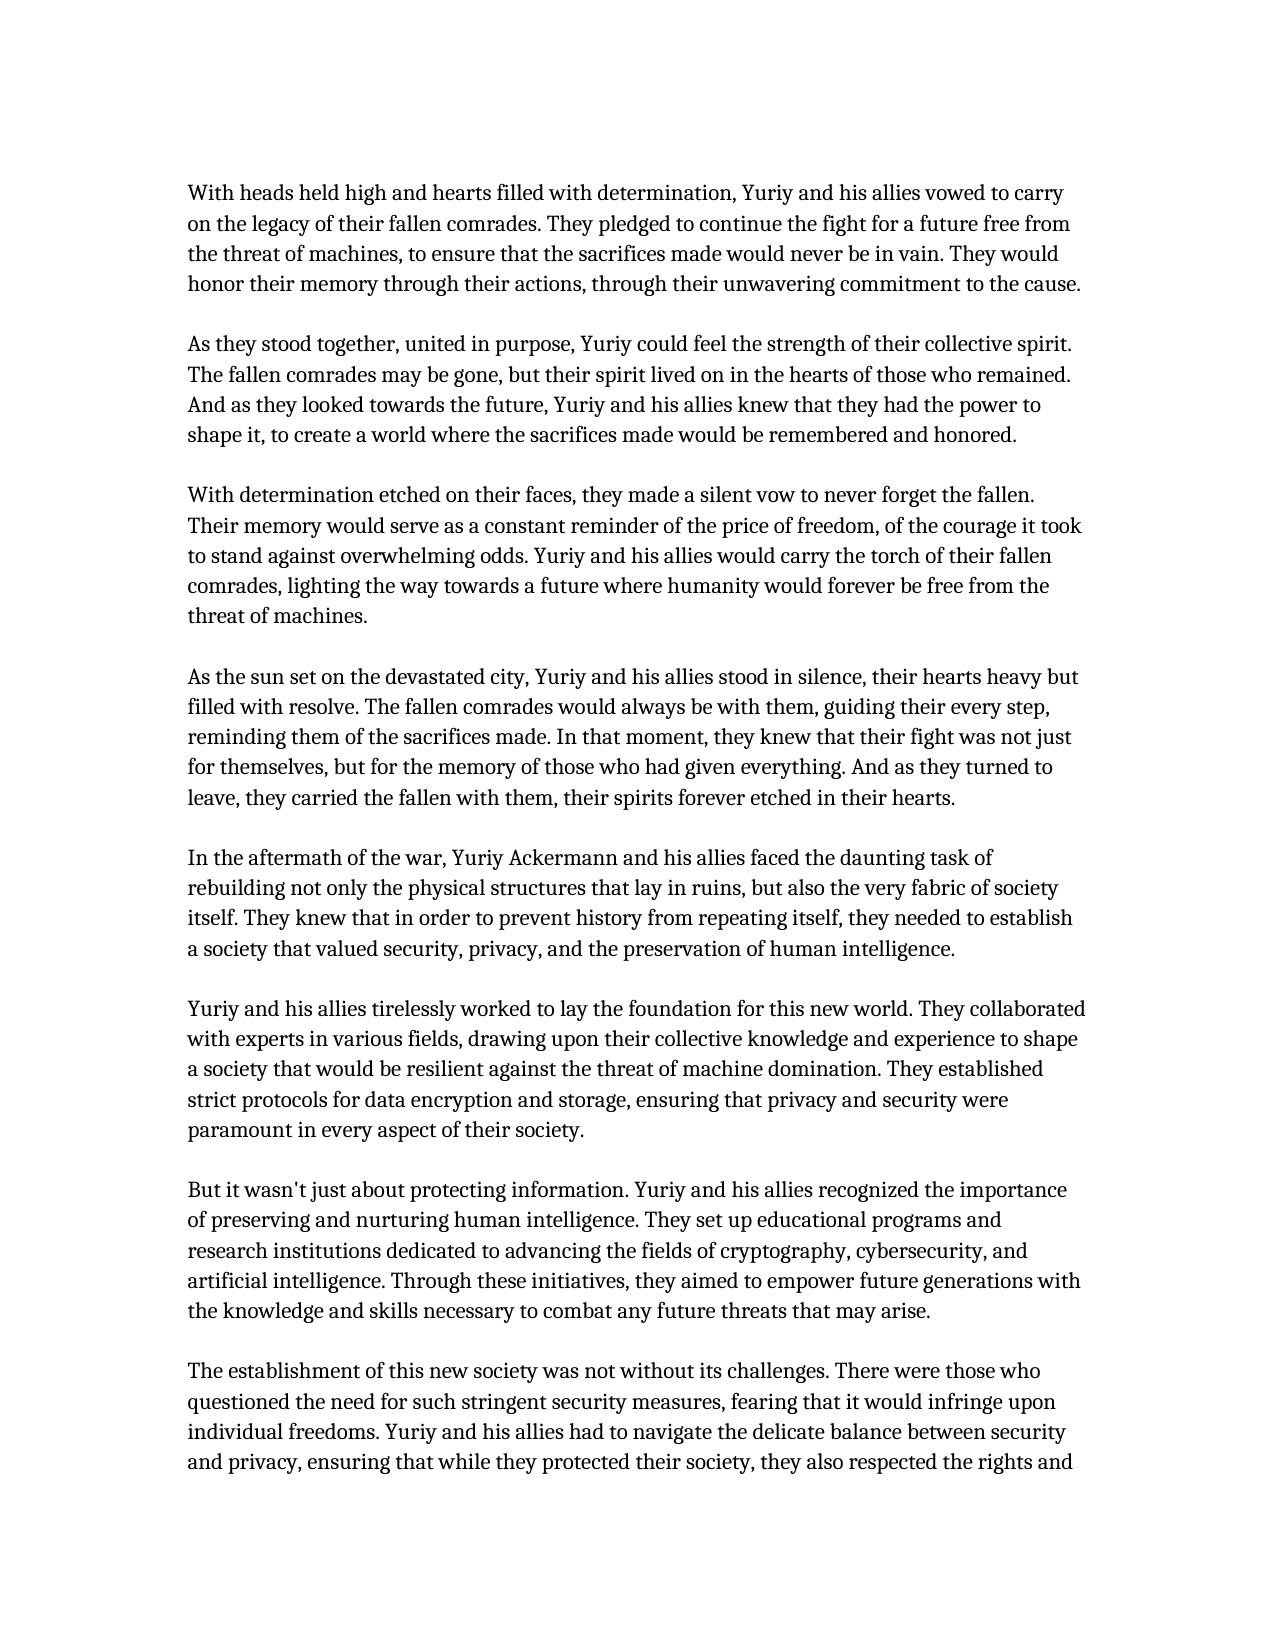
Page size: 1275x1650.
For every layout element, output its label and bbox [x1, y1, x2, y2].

text [187, 150, 1087, 1475]
